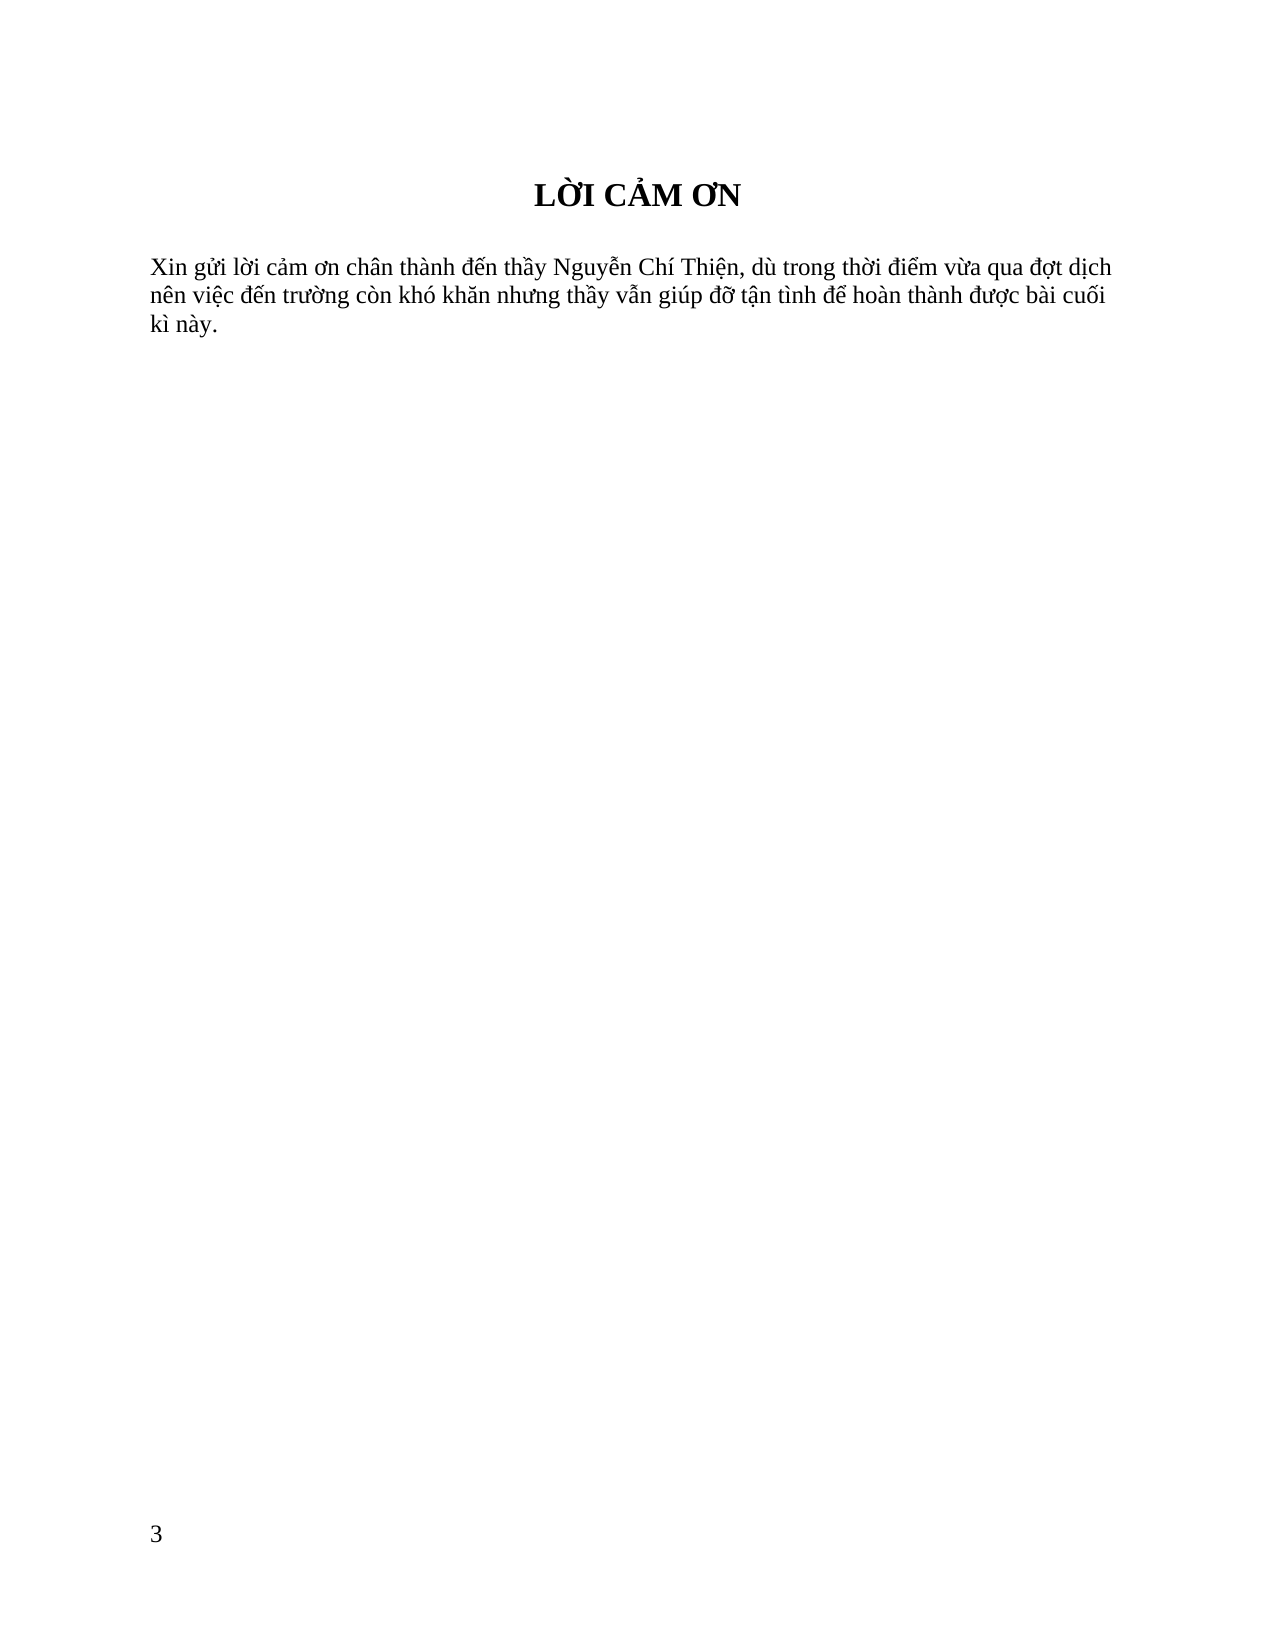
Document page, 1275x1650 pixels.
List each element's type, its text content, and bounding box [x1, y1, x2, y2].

subtitle LỜI CẢM ƠN [150, 175, 1125, 213]
text Xin gửi lời cảm ơn chân thành đến thầy Nguyễn Chí Thiện, dù trong thời điểm vừa qua đợt dịch nên việc đến trường còn khó khăn nhưng thầy vẫn giúp đỡ tận tình để hoàn thành được bài cuối kì này. [150, 252, 1125, 338]
